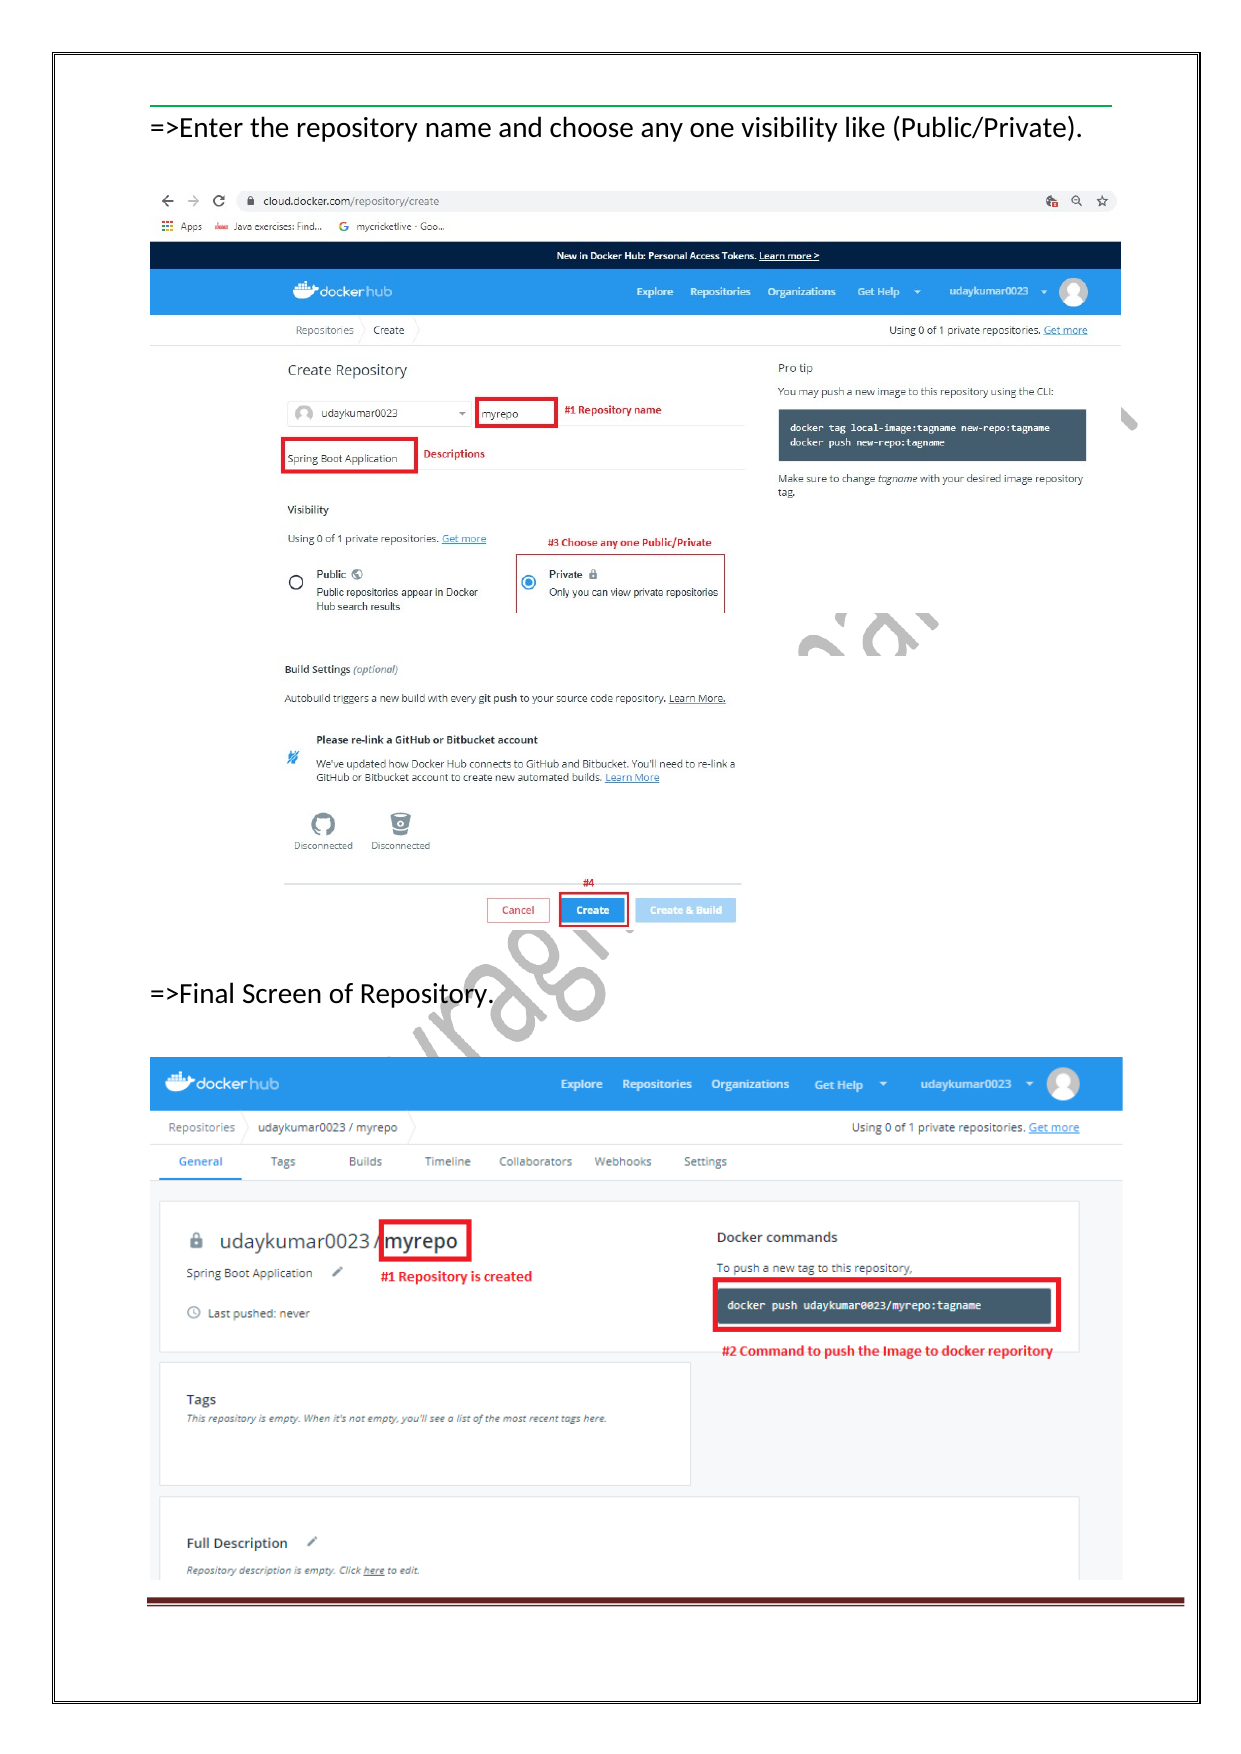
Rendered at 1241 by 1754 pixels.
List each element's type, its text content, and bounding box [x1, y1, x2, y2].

text =>Final Screen of Repository. [150, 975, 1197, 1011]
picture [150, 191, 1138, 975]
picture [150, 1011, 1138, 1580]
text =>Enter the repository name and choose any one visibility like (Public/Private). [150, 109, 1197, 145]
